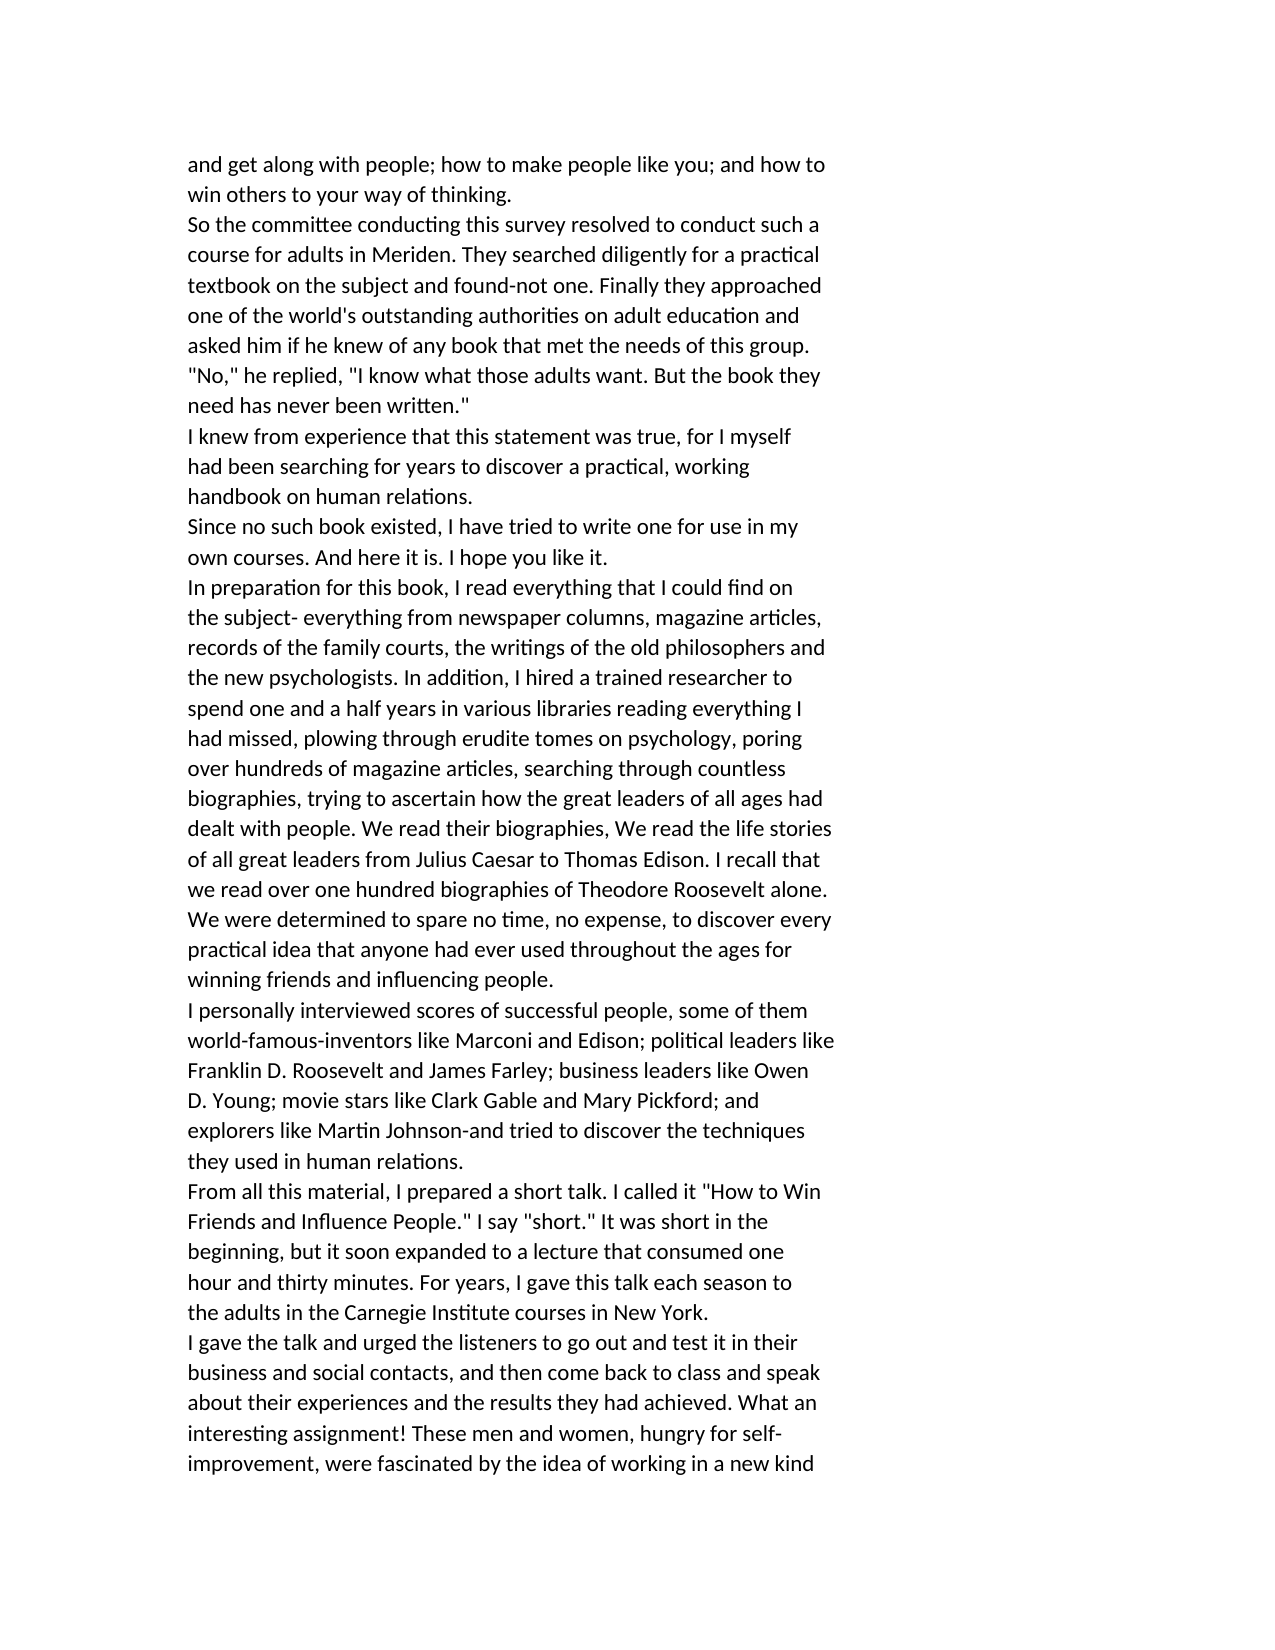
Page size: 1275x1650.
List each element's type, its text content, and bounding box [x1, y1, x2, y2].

text I personally interviewed scores of successful people, some of them [187, 996, 1087, 1024]
text records of the family courts, the writings of the old philosophers and [187, 633, 1087, 661]
text had missed, plowing through erudite tomes on psychology, poring [187, 724, 1087, 752]
text asked him if he knew of any book that met the needs of this group. [187, 331, 1087, 359]
text own courses. And here it is. I hope you like it. [187, 543, 1087, 571]
text business and social contacts, and then come back to class and speak [187, 1358, 1087, 1386]
text Franklin D. Roosevelt and James Farley; business leaders like Owen [187, 1056, 1087, 1084]
text had been searching for years to discover a practical, working [187, 452, 1087, 480]
text D. Young; movie stars like Clark Gable and Mary Pickford; and [187, 1086, 1087, 1114]
text dealt with people. We read their biographies, We read the life stories [187, 814, 1087, 843]
text handbook on human relations. [187, 482, 1087, 510]
text about their experiences and the results they had achieved. What an [187, 1388, 1087, 1417]
text hour and thirty minutes. For years, I gave this talk each season to [187, 1268, 1087, 1296]
text winning friends and influencing people. [187, 966, 1087, 994]
text improvement, were fascinated by the idea of working in a new kind [187, 1449, 1087, 1477]
text We were determined to spare no time, no expense, to discover every [187, 905, 1087, 933]
text explorers like Martin Johnson-and tried to discover the techniques [187, 1117, 1087, 1145]
text win others to your way of thinking. [187, 180, 1087, 208]
text "No," he replied, "I know what those adults want. But the book they [187, 361, 1087, 389]
text world-famous-inventors like Marconi and Edison; political leaders like [187, 1026, 1087, 1054]
text we read over one hundred biographies of Theodore Roosevelt alone. [187, 875, 1087, 903]
text textbook on the subject and found-not one. Finally they approached [187, 271, 1087, 299]
text practical idea that anyone had ever used throughout the ages for [187, 935, 1087, 963]
text biographies, trying to ascertain how the great leaders of all ages had [187, 784, 1087, 812]
text interesting assignment! These men and women, hungry for self- [187, 1419, 1087, 1447]
text Since no such book existed, I have tried to write one for use in my [187, 512, 1087, 541]
text I gave the talk and urged the listeners to go out and test it in their [187, 1328, 1087, 1356]
text the subject- everything from newspaper columns, magazine articles, [187, 603, 1087, 631]
text and get along with people; how to make people like you; and how to [187, 150, 1087, 178]
text of all great leaders from Julius Caesar to Thomas Edison. I recall that [187, 845, 1087, 873]
text So the committee conducting this survey resolved to conduct such a [187, 210, 1087, 238]
text one of the world's outstanding authorities on adult education and [187, 301, 1087, 329]
text From all this material, I prepared a short talk. I called it "How to Win [187, 1177, 1087, 1205]
text spend one and a half years in various libraries reading everything I [187, 694, 1087, 722]
text the adults in the Carnegie Institute courses in New York. [187, 1298, 1087, 1326]
text need has never been written." [187, 392, 1087, 420]
text the new psychologists. In addition, I hired a trained researcher to [187, 663, 1087, 692]
text course for adults in Meriden. They searched diligently for a practical [187, 241, 1087, 269]
text they used in human relations. [187, 1147, 1087, 1175]
text In preparation for this book, I read everything that I could find on [187, 573, 1087, 601]
text I knew from experience that this statement was true, for I myself [187, 422, 1087, 450]
text Friends and Influence People." I say "short." It was short in the [187, 1207, 1087, 1235]
text beginning, but it soon expanded to a lecture that consumed one [187, 1237, 1087, 1266]
text over hundreds of magazine articles, searching through countless [187, 754, 1087, 782]
